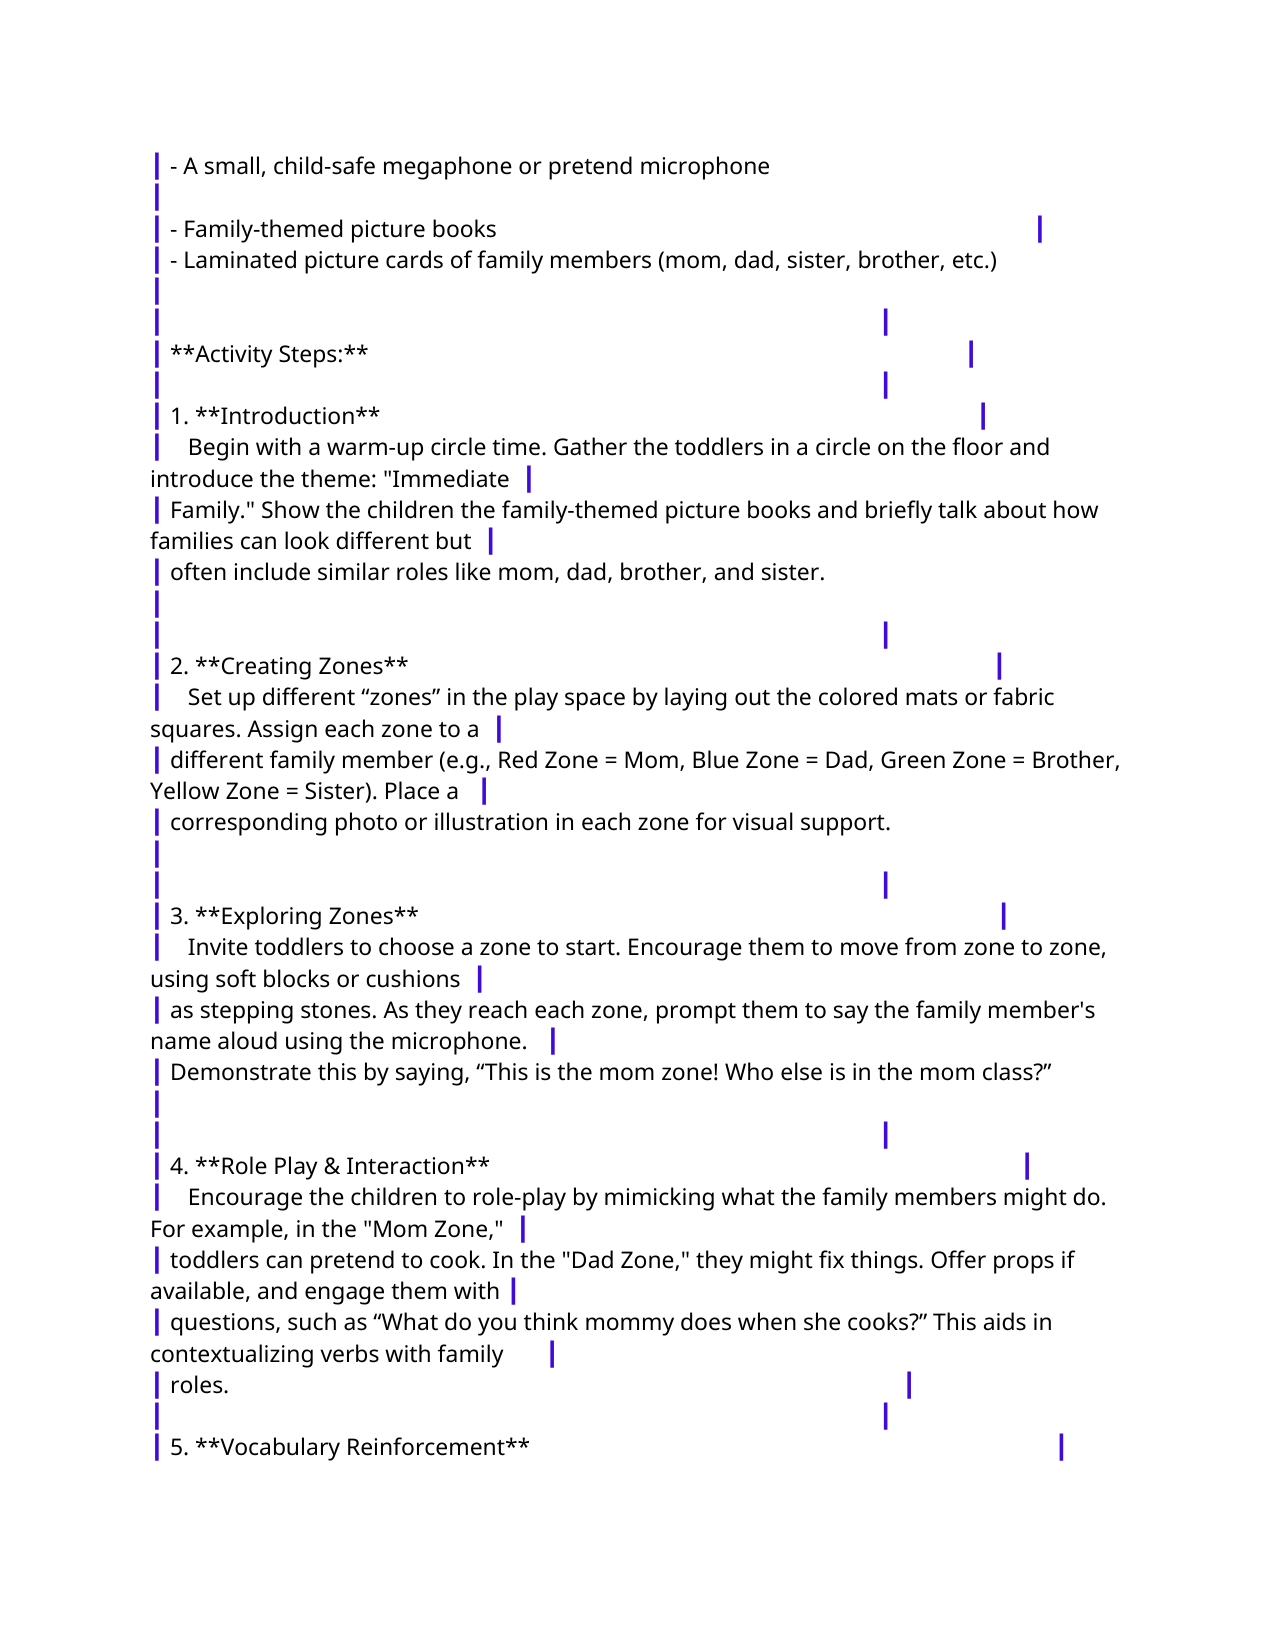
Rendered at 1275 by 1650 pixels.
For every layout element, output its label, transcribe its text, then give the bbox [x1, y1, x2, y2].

text ┃ Begin with a warm-up circle time. Gather the toddlers in a circle on the floor and introduce the theme: "Immediate ┃ [150, 431, 1125, 494]
text ┃ ┃ [150, 619, 1125, 650]
text ┃ Encourage the children to role-play by mimicking what the family members might do. For example, in the "Mom Zone," ┃ [150, 1181, 1125, 1244]
text ┃ 2. **Creating Zones** ┃ [150, 650, 1125, 681]
text ┃ 3. **Exploring Zones** ┃ [150, 900, 1125, 931]
text ┃ 5. **Vocabulary Reinforcement** ┃ [150, 1431, 1125, 1462]
text ┃ ┃ [150, 1119, 1125, 1150]
text ┃ roles. ┃ [150, 1369, 1125, 1400]
text ┃ Set up different “zones” in the play space by laying out the colored mats or fabric squares. Assign each zone to a ┃ [150, 681, 1125, 744]
text ┃ as stepping stones. As they reach each zone, prompt them to say the family member's name aloud using the microphone. ┃ [150, 994, 1125, 1056]
text ┃ corresponding photo or illustration in each zone for visual support. ┃ [150, 806, 1125, 869]
text ┃ 4. **Role Play & Interaction** ┃ [150, 1150, 1125, 1181]
text ┃ questions, such as “What do you think mommy does when she cooks?” This aids in contextualizing verbs with family ┃ [150, 1306, 1125, 1369]
text ┃ Invite toddlers to choose a zone to start. Encourage them to move from zone to zone, using soft blocks or cushions ┃ [150, 931, 1125, 994]
text ┃ - A small, child-safe megaphone or pretend microphone ┃ [150, 150, 1125, 212]
text ┃ different family member (e.g., Red Zone = Mom, Blue Zone = Dad, Green Zone = Brother, Yellow Zone = Sister). Place a ┃ [150, 744, 1125, 806]
text ┃ - Laminated picture cards of family members (mom, dad, sister, brother, etc.) ┃ [150, 244, 1125, 306]
text ┃ Family." Show the children the family-themed picture books and briefly talk about how families can look different but ┃ [150, 494, 1125, 556]
text ┃ ┃ [150, 306, 1125, 337]
text ┃ **Activity Steps:** ┃ [150, 337, 1125, 369]
text ┃ - Family-themed picture books ┃ [150, 212, 1125, 244]
text ┃ 1. **Introduction** ┃ [150, 400, 1125, 431]
text ┃ toddlers can pretend to cook. In the "Dad Zone," they might fix things. Offer props if available, and engage them with ┃ [150, 1244, 1125, 1306]
text ┃ ┃ [150, 869, 1125, 900]
text ┃ often include similar roles like mom, dad, brother, and sister. ┃ [150, 556, 1125, 619]
text ┃ Demonstrate this by saying, “This is the mom zone! Who else is in the mom class?” ┃ [150, 1056, 1125, 1119]
text ┃ ┃ [150, 1400, 1125, 1431]
text ┃ ┃ [150, 369, 1125, 400]
